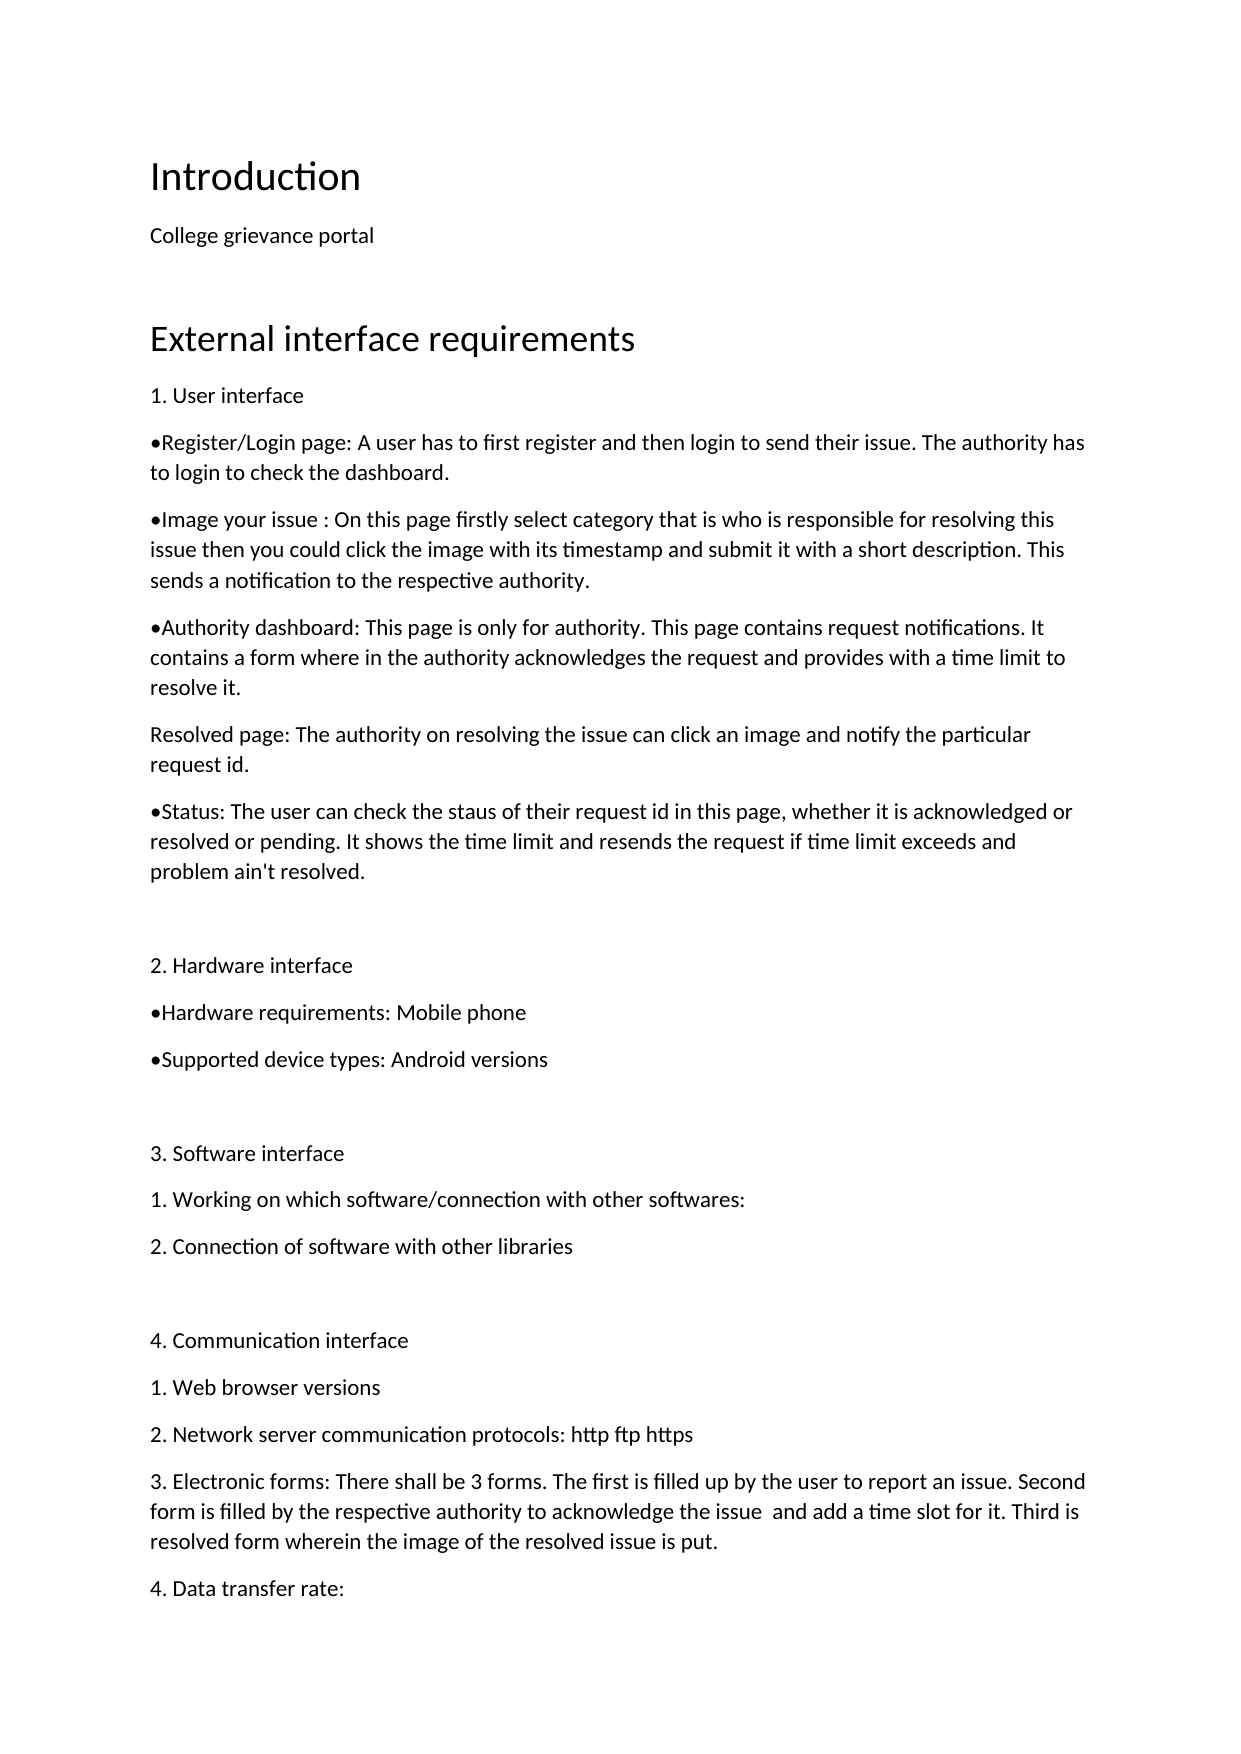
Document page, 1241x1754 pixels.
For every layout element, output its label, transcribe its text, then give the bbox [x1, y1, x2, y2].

text •Hardware requirements: Mobile phone [150, 998, 1090, 1026]
text College grievance portal [150, 222, 1090, 249]
text External interface requirements [150, 315, 1090, 361]
text 4. Communication interface [150, 1326, 1090, 1354]
text 4. Data transfer rate: [150, 1574, 1090, 1602]
text 3. Electronic forms: There shall be 3 forms. The first is filled up by the user to report an issue. Second form is filled by the respective authority to acknowledge the issue and add a time slot for it. Third is resolved form wherein the image of the resolved issue is put. [150, 1467, 1090, 1555]
text 1. User interface [150, 381, 1090, 409]
text •Status: The user can check the staus of their request id in this page, whether it is acknowledged or resolved or pending. It shows the time limit and resends the request if time limit exceeds and problem ain't resolved. [150, 797, 1090, 886]
text 3. Software interface [150, 1139, 1090, 1167]
text Resolved page: The authority on resolving the issue can click an image and notify the particular request id. [150, 720, 1090, 778]
text •Supported device types: Android versions [150, 1045, 1090, 1073]
text 1. Working on which software/connection with other softwares: [150, 1186, 1090, 1214]
text 2. Hardware interface [150, 951, 1090, 979]
text Introduction [150, 150, 1090, 201]
text 1. Web browser versions [150, 1373, 1090, 1401]
text •Image your issue : On this page firstly select category that is who is responsible for resolving this issue then you could click the image with its timestamp and submit it with a short description. This sends a notification to the respective authority. [150, 505, 1090, 594]
text 2. Network server communication protocols: http ftp https [150, 1420, 1090, 1448]
text •Authority dashboard: This page is only for authority. This page contains request notifications. It contains a form where in the authority acknowledges the request and provides with a time limit to resolve it. [150, 613, 1090, 701]
text 2. Connection of software with other libraries [150, 1232, 1090, 1261]
text •Register/Login page: A user has to first register and then login to send their issue. The authority has to login to check the dashboard. [150, 428, 1090, 487]
